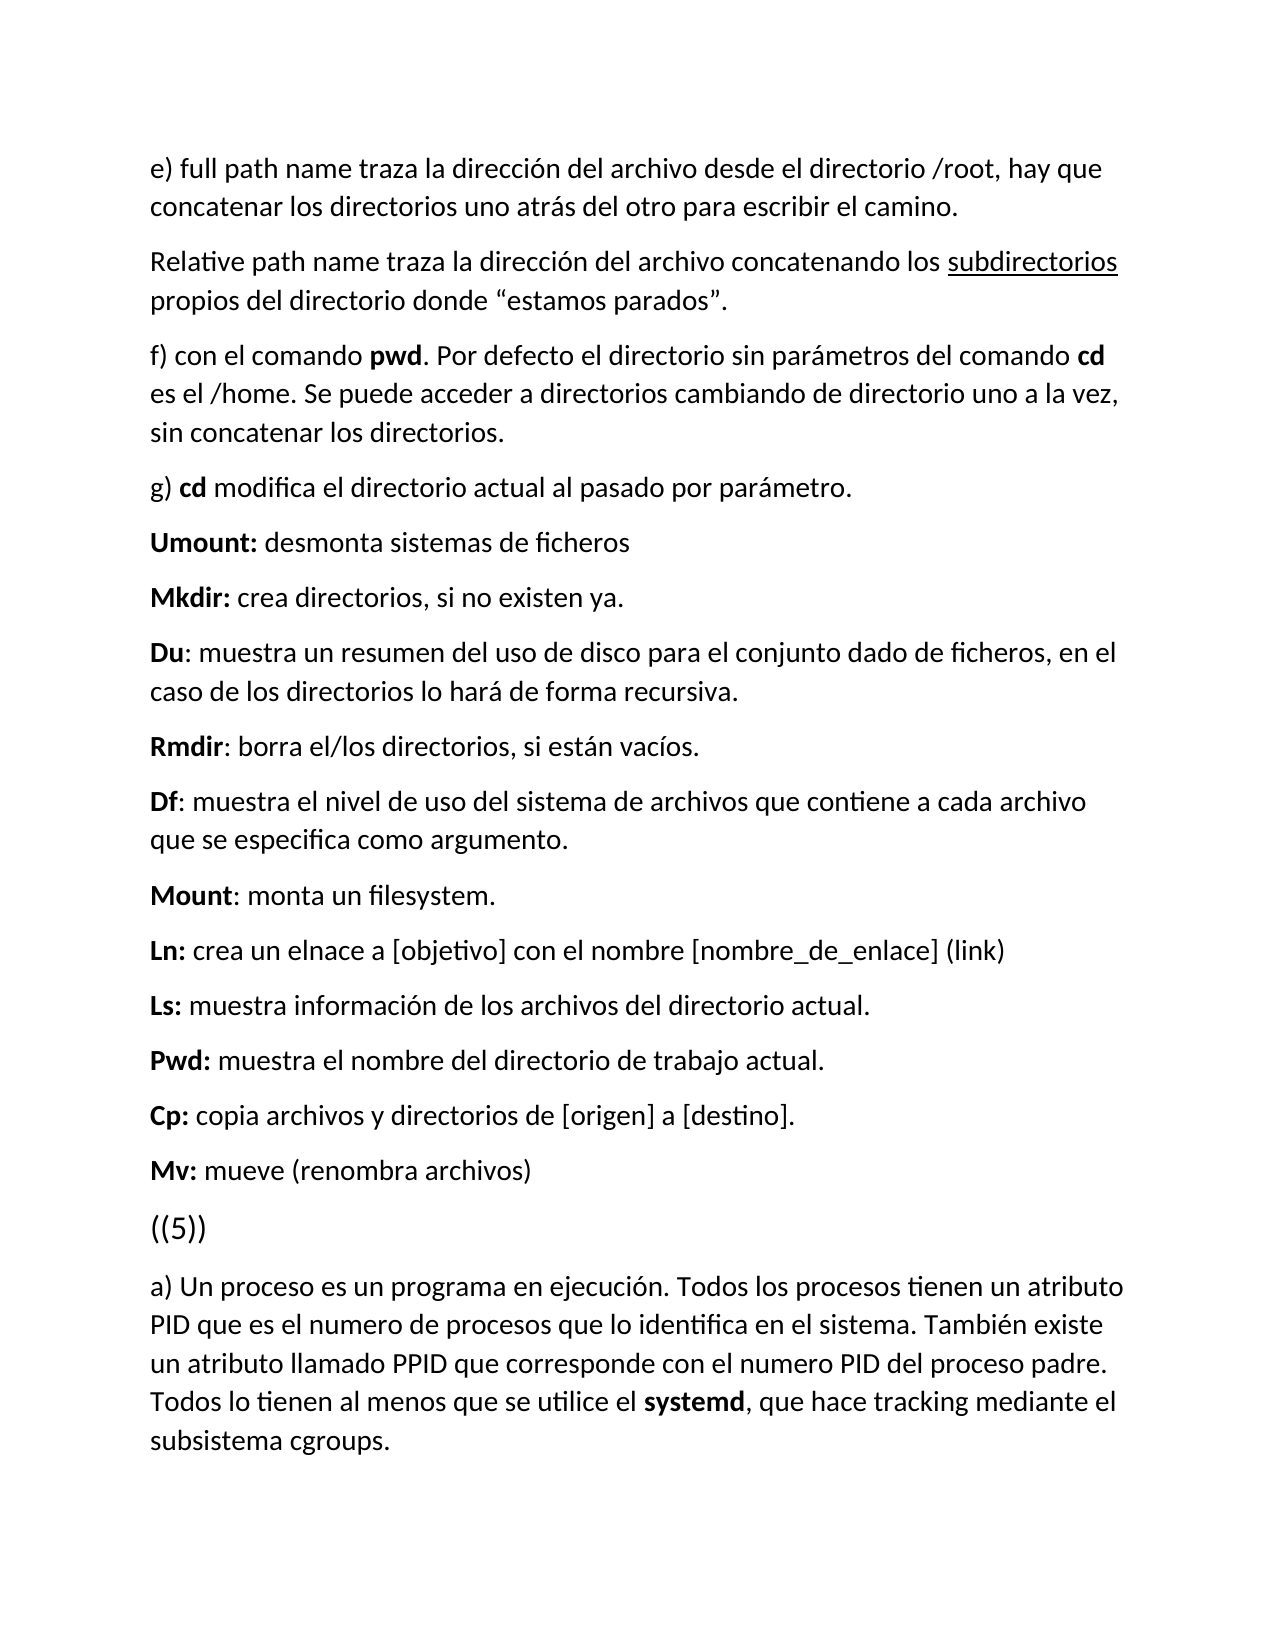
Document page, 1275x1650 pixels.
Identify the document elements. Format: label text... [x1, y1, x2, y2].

text Rmdir: borra el/los directorios, si están vacíos. [150, 728, 1125, 763]
text Df: muestra el nivel de uso del sistema de archivos que contiene a cada archivo que se especifica como argumento. [150, 783, 1125, 857]
text g) cd modifica el directorio actual al pasado por parámetro. [150, 469, 1125, 505]
text Relative path name traza la dirección del archivo concatenando los subdirectorios propios del directorio donde “estamos parados”. [150, 243, 1125, 318]
text Mv: mueve (renombra archivos) [150, 1152, 1125, 1188]
text Ls: muestra información de los archivos del directorio actual. [150, 987, 1125, 1022]
text Du: muestra un resumen del uso de disco para el conjunto dado de ficheros, en el caso de los directorios lo hará de forma recursiva. [150, 634, 1125, 708]
text e) full path name traza la dirección del archivo desde el directorio /root, hay que concatenar los directorios uno atrás del otro para escribir el camino. [150, 150, 1125, 224]
text Cp: copia archivos y directorios de [origen] a [destino]. [150, 1097, 1125, 1133]
text a) Un proceso es un programa en ejecución. Todos los procesos tienen un atributo PID que es el numero de procesos que lo identifica en el sistema. También existe un atributo llamado PPID que corresponde con el numero PID del proceso padre. Todos lo tienen al menos que se utilice el systemd, que hace tracking mediante el subsistema cgroups. [150, 1268, 1125, 1457]
text Umount: desmonta sistemas de ficheros [150, 524, 1125, 560]
text Mount: monta un filesystem. [150, 877, 1125, 912]
text Mkdir: crea directorios, si no existen ya. [150, 579, 1125, 615]
text f) con el comando pwd. Por defecto el directorio sin parámetros del comando cd es el /home. Se puede acceder a directorios cambiando de directorio uno a la vez, sin concatenar los directorios. [150, 337, 1125, 449]
text Ln: crea un elnace a [objetivo] con el nombre [nombre_de_enlace] (link) [150, 932, 1125, 967]
text Pwd: muestra el nombre del directorio de trabajo actual. [150, 1042, 1125, 1077]
text ((5)) [150, 1207, 1125, 1248]
